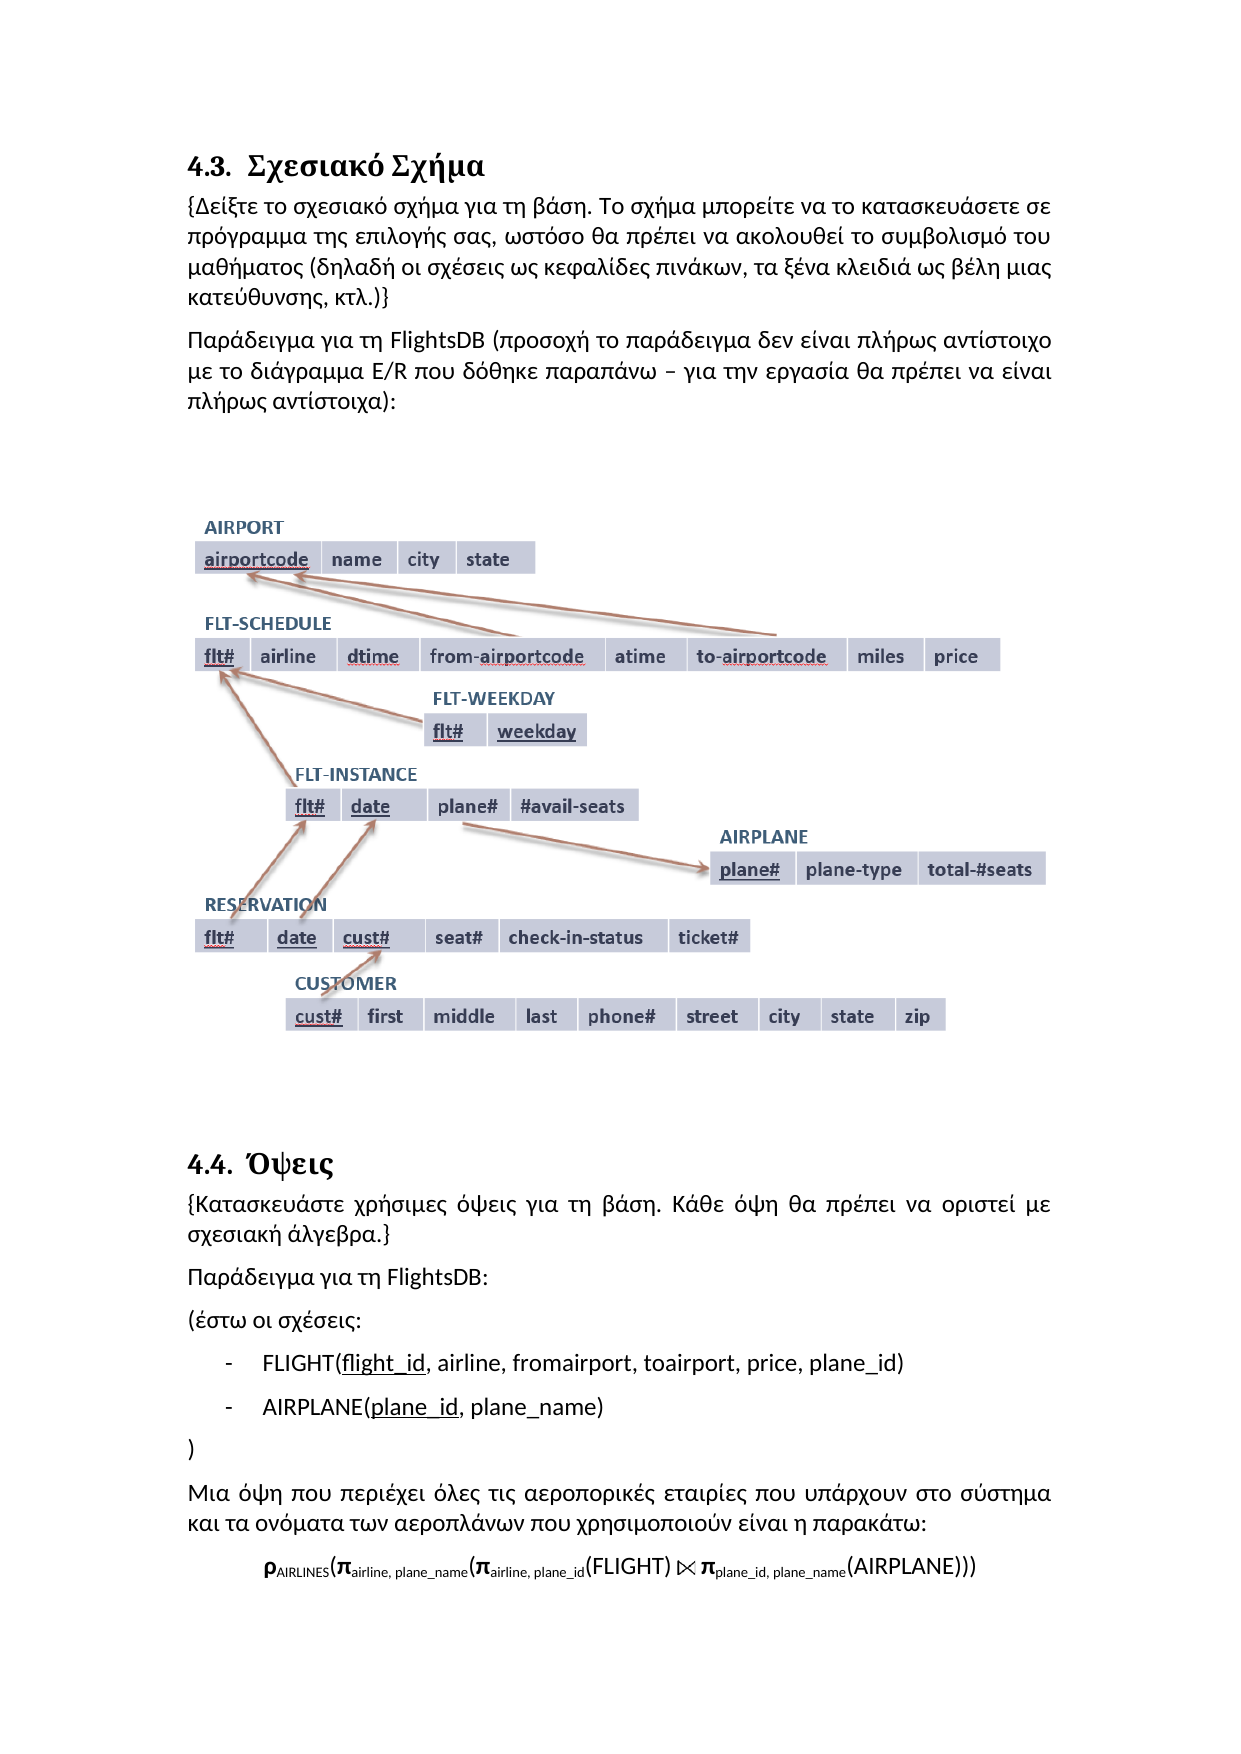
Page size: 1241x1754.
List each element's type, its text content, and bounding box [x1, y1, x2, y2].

picture [187, 514, 1053, 1038]
subtitle Σχεσιακό Σχήμα [187, 150, 1053, 183]
text Παράδειγμα για τη FlightsDB: [187, 1262, 1053, 1292]
text ρAIRLINES(πairline, plane_name(πairline, plane_id(FLIGHT) πplane_id, plane_name(AIRPLANE))) [187, 1550, 1053, 1581]
text Παράδειγμα για τη FlightsDB (προσοχή το παράδειγμα δεν είναι πλήρως αντίστοιχο με το διάγραμμα E/R που δόθηκε παραπάνω – για την εργασία θα πρέπει να είναι πλήρως αντίστοιχα): [187, 324, 1053, 416]
subtitle Όψεις [187, 1148, 1053, 1182]
list AIRPLANE(plane_id, plane_name) [225, 1391, 1053, 1421]
text {Κατασκευάστε χρήσιμες όψεις για τη βάση. Κάθε όψη θα πρέπει να οριστεί με σχεσιακή άλγεβρα.} [187, 1188, 1053, 1249]
text Μια όψη που περιέχει όλες τις αεροπορικές εταιρίες που υπάρχουν στο σύστημα και τα ονόματα των αεροπλάνων που χρησιμοποιούν είναι η παρακάτω: [187, 1477, 1053, 1538]
text {Δείξτε το σχεσιακό σχήμα για τη βάση. Το σχήμα μπορείτε να το κατασκευάσετε σε πρόγραμμα της επιλογής σας, ωστόσο θα πρέπει να ακολουθεί το συμβολισμό του μαθήματος (δηλαδή οι σχέσεις ως κεφαλίδες πινάκων, τα ξένα κλειδιά ως βέλη μιας κατεύθυνσης, κτλ.)} [187, 190, 1053, 312]
picture [677, 1560, 696, 1575]
text (έστω οι σχέσεις: [187, 1304, 1053, 1335]
list FLIGHT(flight_id, airline, fromairport, toairport, price, plane_id) [225, 1348, 1053, 1378]
text ) [187, 1434, 1053, 1464]
